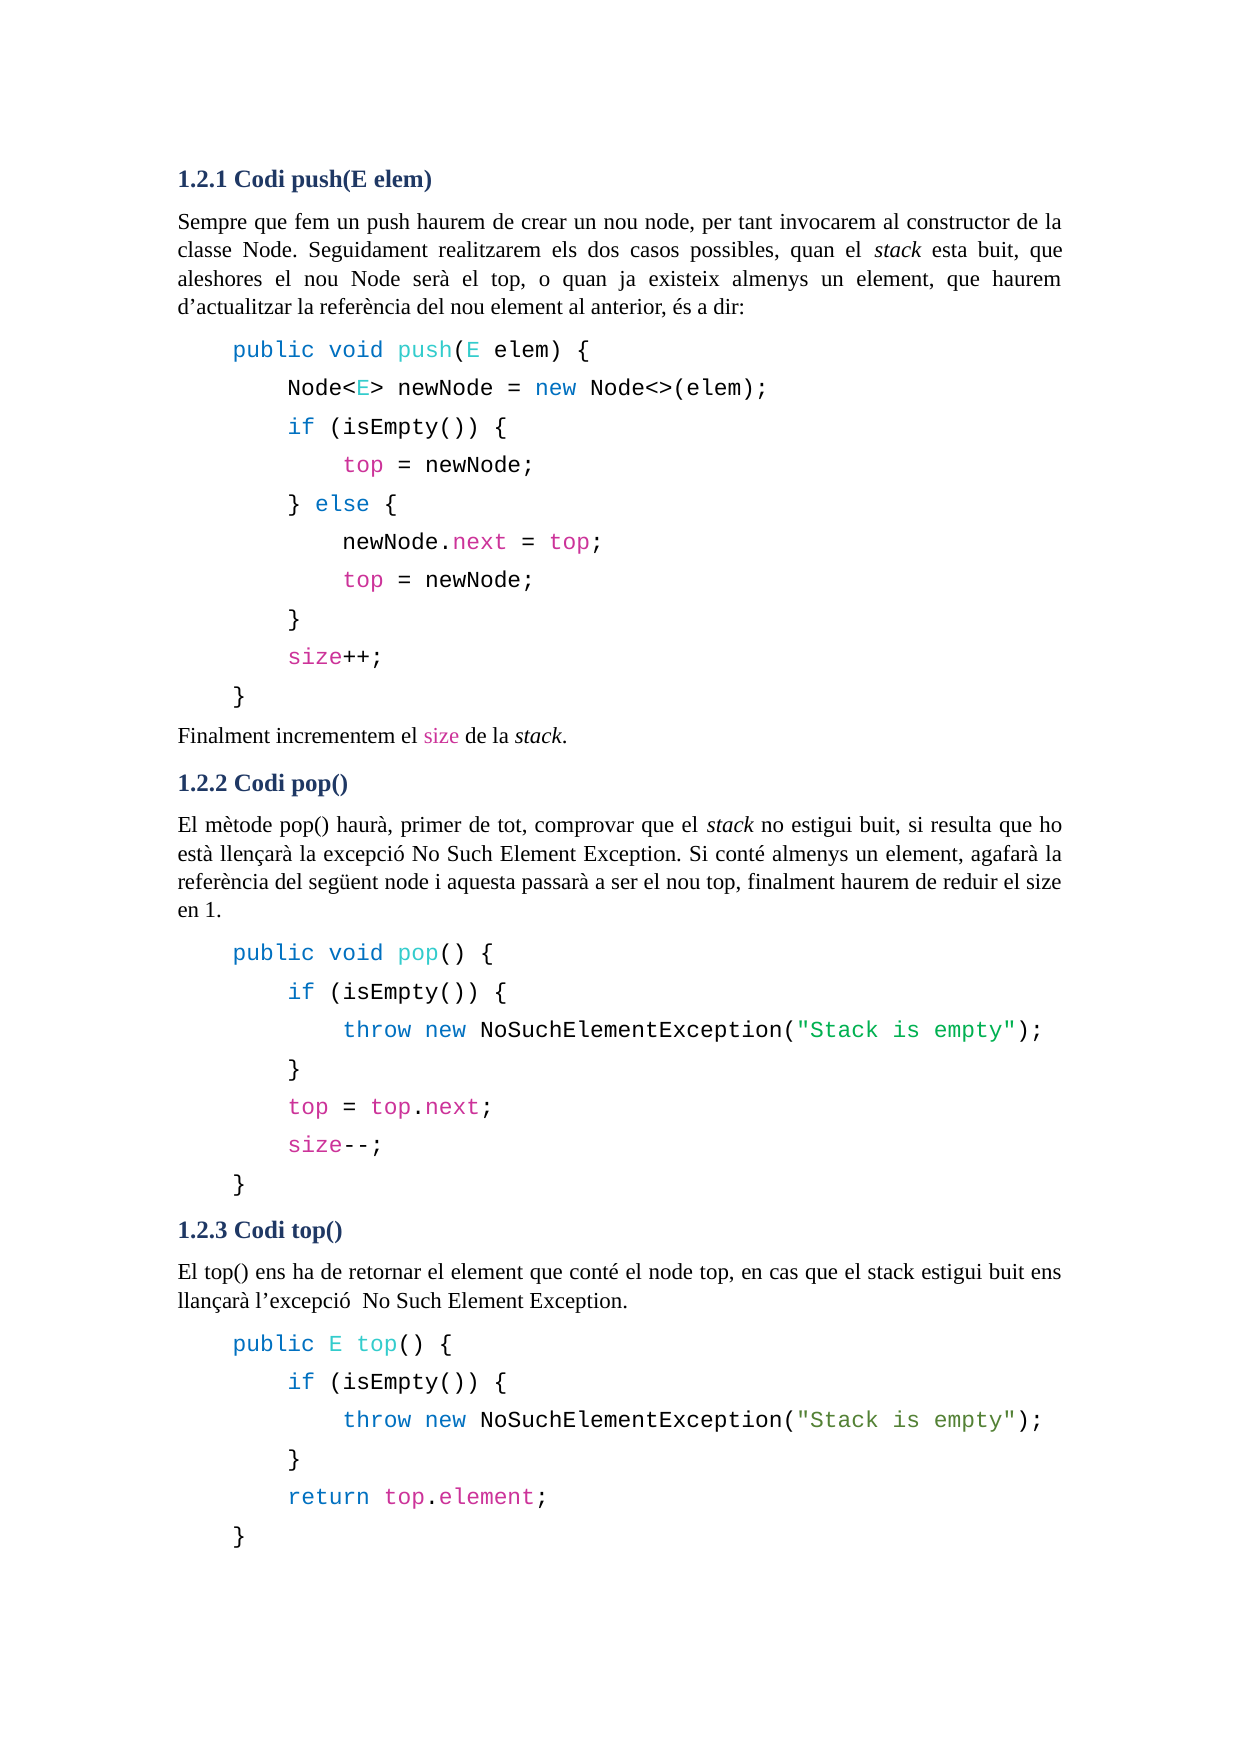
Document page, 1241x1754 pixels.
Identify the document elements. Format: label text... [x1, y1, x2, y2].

text El mètode pop() haurà, primer de tot, comprovar que el stack no estigui buit, si resulta que ho està llençarà la excepció No Such Element Exception. Si conté almenys un element, agafarà la referència del següent node i aquesta passarà a ser el nou top, finalment haurem de reduir el size en 1. [177, 811, 1063, 923]
text } [177, 1447, 1063, 1473]
text } [177, 607, 1063, 633]
text top = newNode; [177, 453, 1063, 479]
text public E top() { [177, 1332, 1063, 1358]
text public void pop() { [177, 942, 1063, 968]
text if (isEmpty()) { [177, 1370, 1063, 1396]
text } [177, 1172, 1063, 1198]
text El top() ens ha de retornar el element que conté el node top, en cas que el stack estigui buit ens llançarà l’excepció No Such Element Exception. [177, 1258, 1063, 1313]
subtitle 1.2.1 Codi push(E elem) [177, 164, 1063, 193]
text size++; [177, 646, 1063, 672]
text Sempre que fem un push haurem de crear un nou node, per tant invocarem al constructor de la classe Node. Seguidament realitzarem els dos casos possibles, quan el stack esta buit, que aleshores el nou Node serà el top, o quan ja existeix almenys un element, que haurem d’actualitzar la referència del nou element al anterior, és a dir: [177, 208, 1063, 319]
text if (isEmpty()) { [177, 980, 1063, 1006]
text } else { [177, 492, 1063, 518]
text } [177, 1524, 1063, 1550]
text top = top.next; [177, 1095, 1063, 1121]
subtitle 1.2.3 Codi top() [177, 1215, 1063, 1244]
text if (isEmpty()) { [177, 415, 1063, 441]
text } [177, 684, 1063, 710]
text throw new NoSuchElementException("Stack is empty"); [177, 1018, 1063, 1044]
text newNode.next = top; [177, 530, 1063, 556]
text Finalment incrementem el size de la stack. [177, 723, 1063, 749]
text public void push(E elem) { [177, 338, 1063, 364]
text return top.element; [177, 1486, 1063, 1512]
subtitle 1.2.2 Codi pop() [177, 768, 1063, 796]
text throw new NoSuchElementException("Stack is empty"); [177, 1409, 1063, 1435]
text size--; [177, 1134, 1063, 1160]
text } [177, 1057, 1063, 1083]
text top = newNode; [177, 569, 1063, 595]
text Node<E> newNode = new Node<>(elem); [177, 377, 1063, 403]
